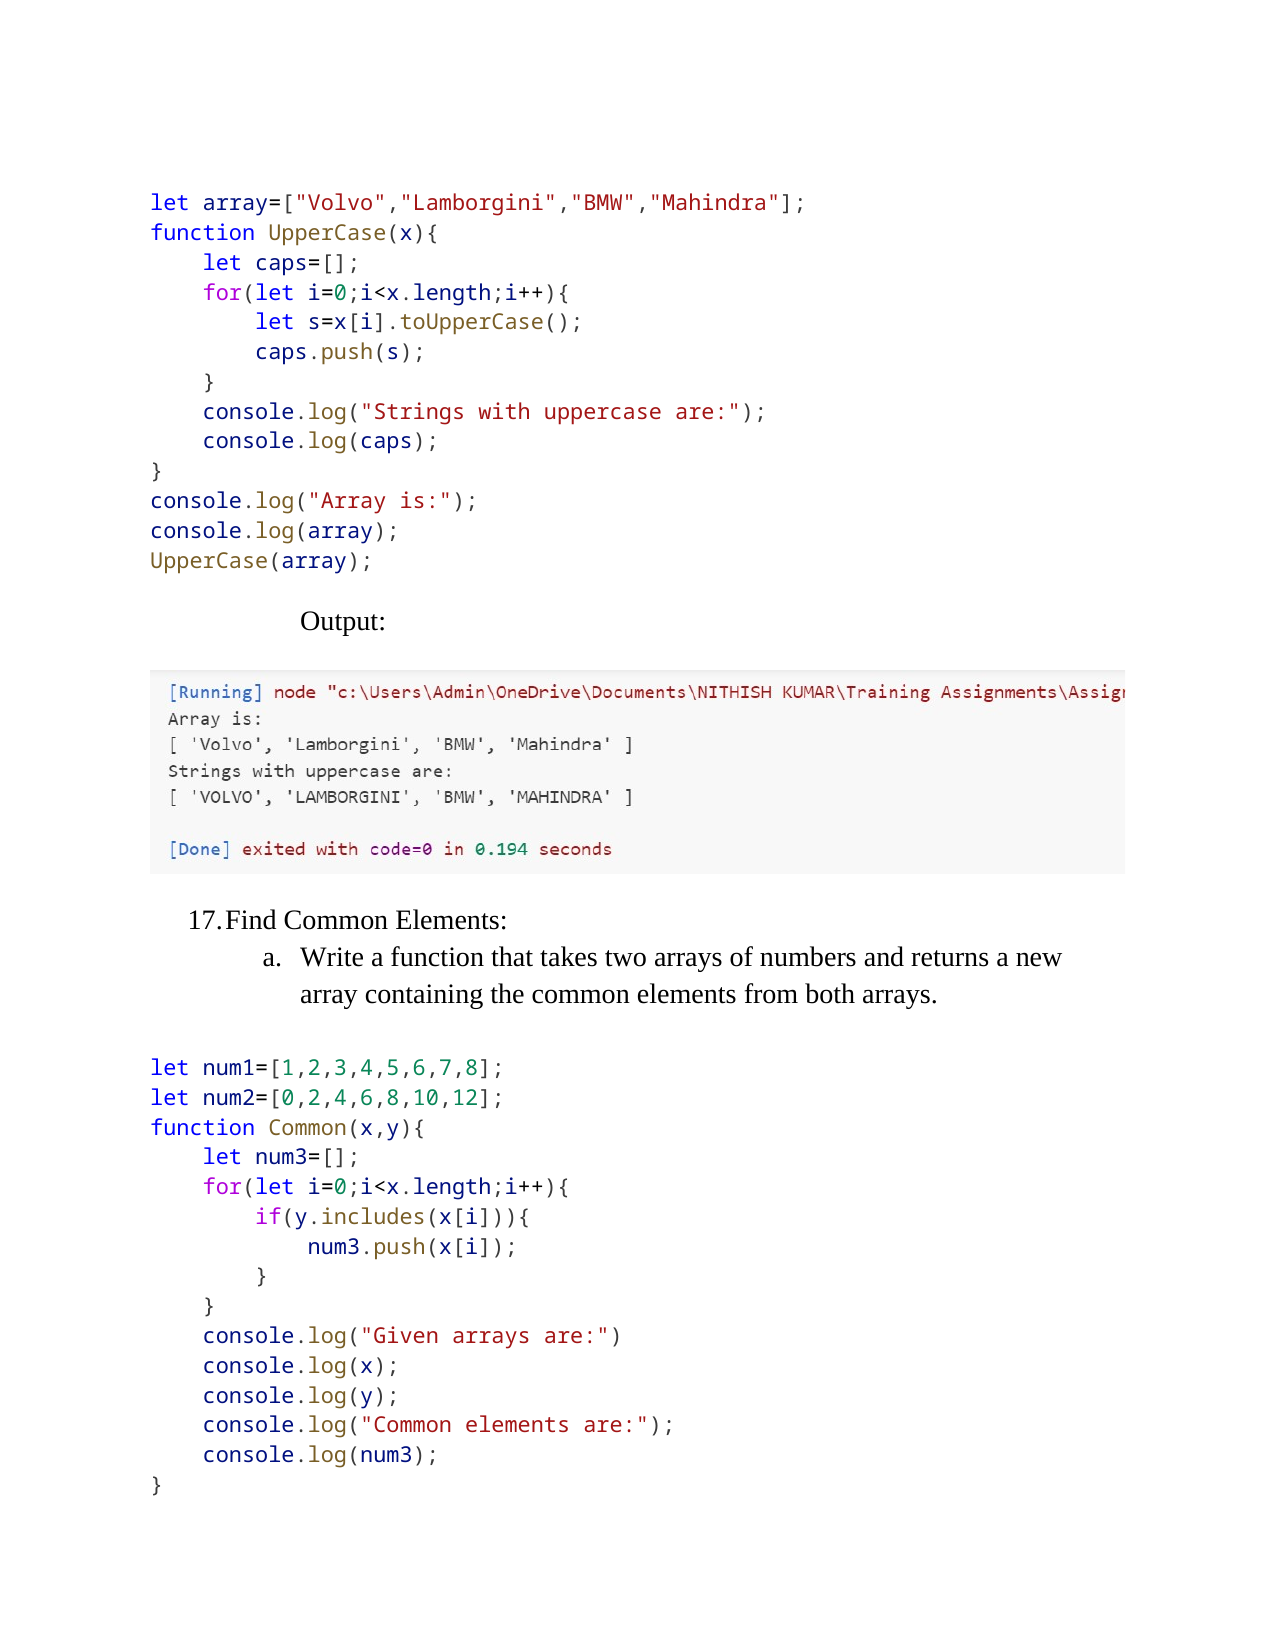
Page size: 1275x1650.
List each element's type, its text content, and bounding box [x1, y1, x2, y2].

text function UpperCase(x){ [150, 217, 1125, 247]
list Find Common Elements: [187, 903, 1125, 936]
text console.log(array); [150, 515, 1125, 545]
text function Common(x,y){ [150, 1112, 1125, 1141]
text } [150, 455, 1125, 485]
text } [150, 1469, 1125, 1499]
text console.log("Common elements are:"); [150, 1409, 1125, 1439]
text console.log("Array is:"); [150, 485, 1125, 515]
text console.log(y); [150, 1380, 1125, 1409]
text for(let i=0;i<x.length;i++){ [150, 277, 1125, 306]
text UpperCase(array); [150, 545, 1125, 574]
text console.log("Given arrays are:") [150, 1320, 1125, 1350]
list Write a function that takes two arrays of numbers and returns a new array containing the common elements from both arrays. [262, 940, 1125, 1010]
text console.log(caps); [150, 426, 1125, 455]
picture [150, 670, 1125, 874]
text let caps=[]; [150, 247, 1125, 277]
text let num3=[]; [150, 1141, 1125, 1171]
text console.log(x); [150, 1350, 1125, 1380]
text console.log(num3); [150, 1439, 1125, 1469]
text console.log("Strings with uppercase are:"); [150, 396, 1125, 426]
text } [150, 1290, 1125, 1320]
text if(y.includes(x[i])){ [150, 1201, 1125, 1231]
text let num1=[1,2,3,4,5,6,7,8]; [150, 1052, 1125, 1082]
text } [150, 366, 1125, 396]
text let num2=[0,2,4,6,8,10,12]; [150, 1082, 1125, 1112]
text let s=x[i].toUpperCase(); [150, 306, 1125, 336]
text num3.push(x[i]); [150, 1231, 1125, 1261]
text for(let i=0;i<x.length;i++){ [150, 1171, 1125, 1201]
text let array=["Volvo","Lamborgini","BMW","Mahindra"]; [150, 187, 1125, 217]
text } [150, 1261, 1125, 1290]
text caps.push(s); [150, 336, 1125, 366]
text Output: [300, 604, 1125, 637]
